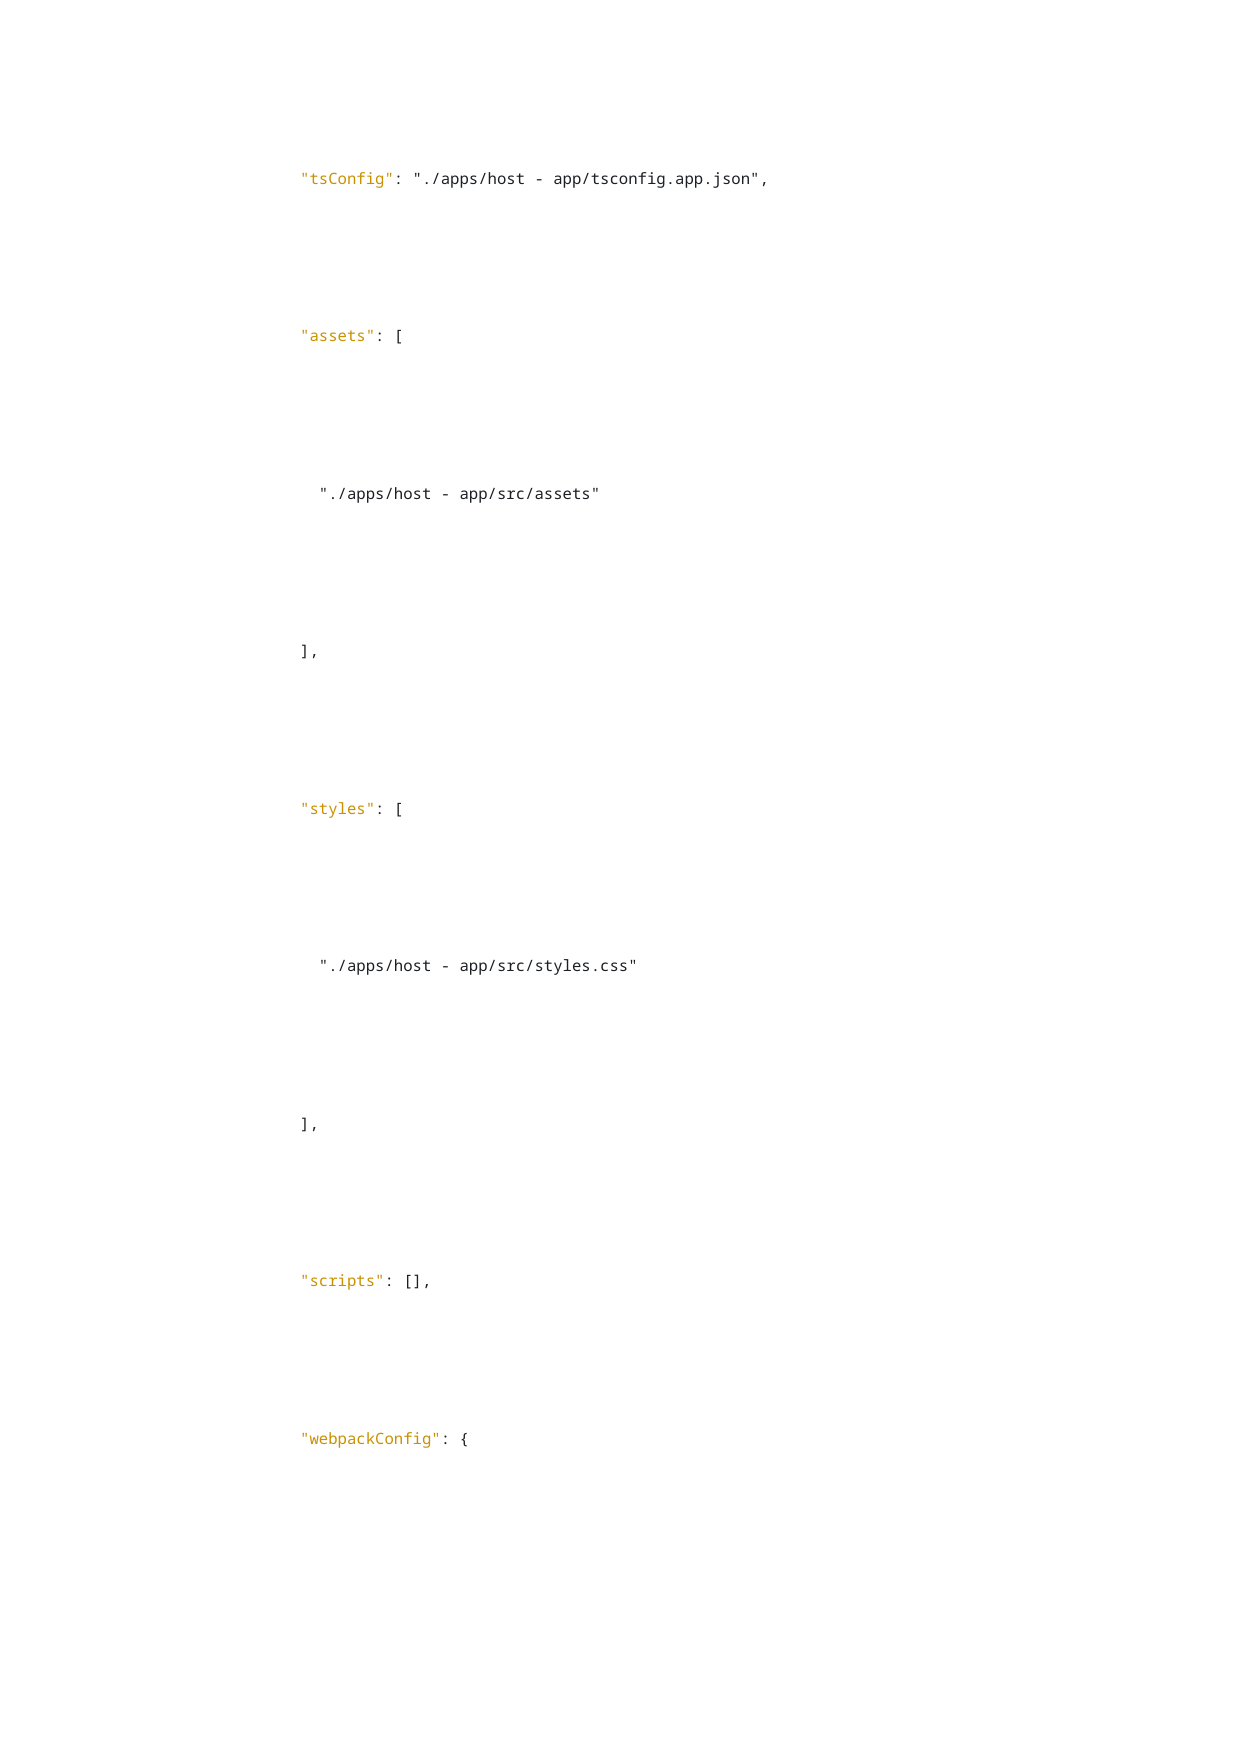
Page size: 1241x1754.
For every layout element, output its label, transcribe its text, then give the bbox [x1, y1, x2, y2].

text "styles": [ [187, 792, 1053, 824]
text "./apps/host - app/src/assets" [187, 477, 1053, 509]
text "tsConfig": "./apps/host - app/tsconfig.app.json", [187, 162, 1053, 194]
text "scripts": [], [187, 1264, 1053, 1297]
text ], [187, 1107, 1053, 1139]
text "assets": [ [187, 319, 1053, 352]
text ], [187, 634, 1053, 667]
text "./apps/host - app/src/styles.css" [187, 949, 1053, 982]
text "webpackConfig": { [187, 1422, 1053, 1454]
